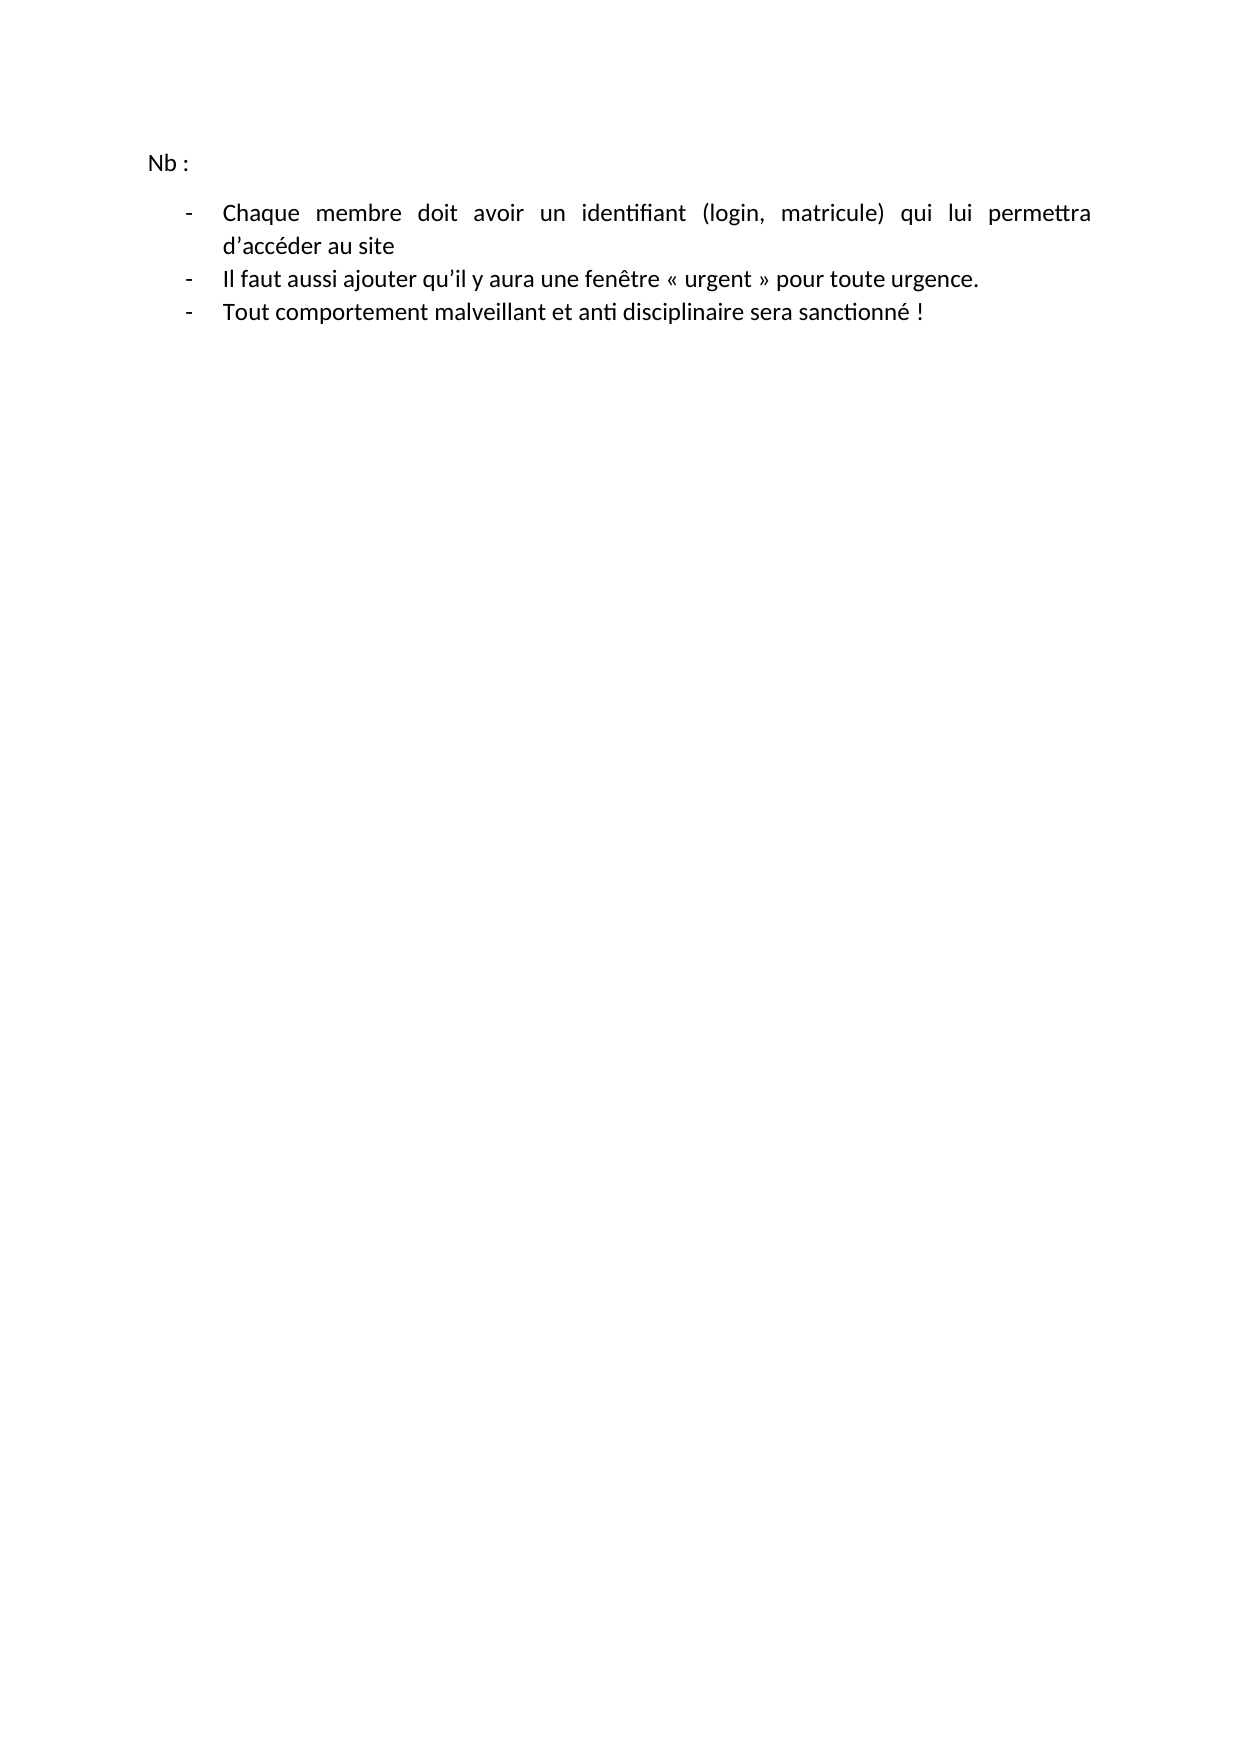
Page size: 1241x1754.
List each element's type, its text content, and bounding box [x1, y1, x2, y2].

list Tout comportement malveillant et anti disciplinaire sera sanctionné ! [185, 296, 1093, 326]
list Il faut aussi ajouter qu’il y aura une fenêtre « urgent » pour toute urgence. [185, 263, 1093, 293]
list Chaque membre doit avoir un identifiant (login, matricule) qui lui permettra d’accéder au site [185, 197, 1093, 261]
text Nb : [148, 148, 1093, 178]
